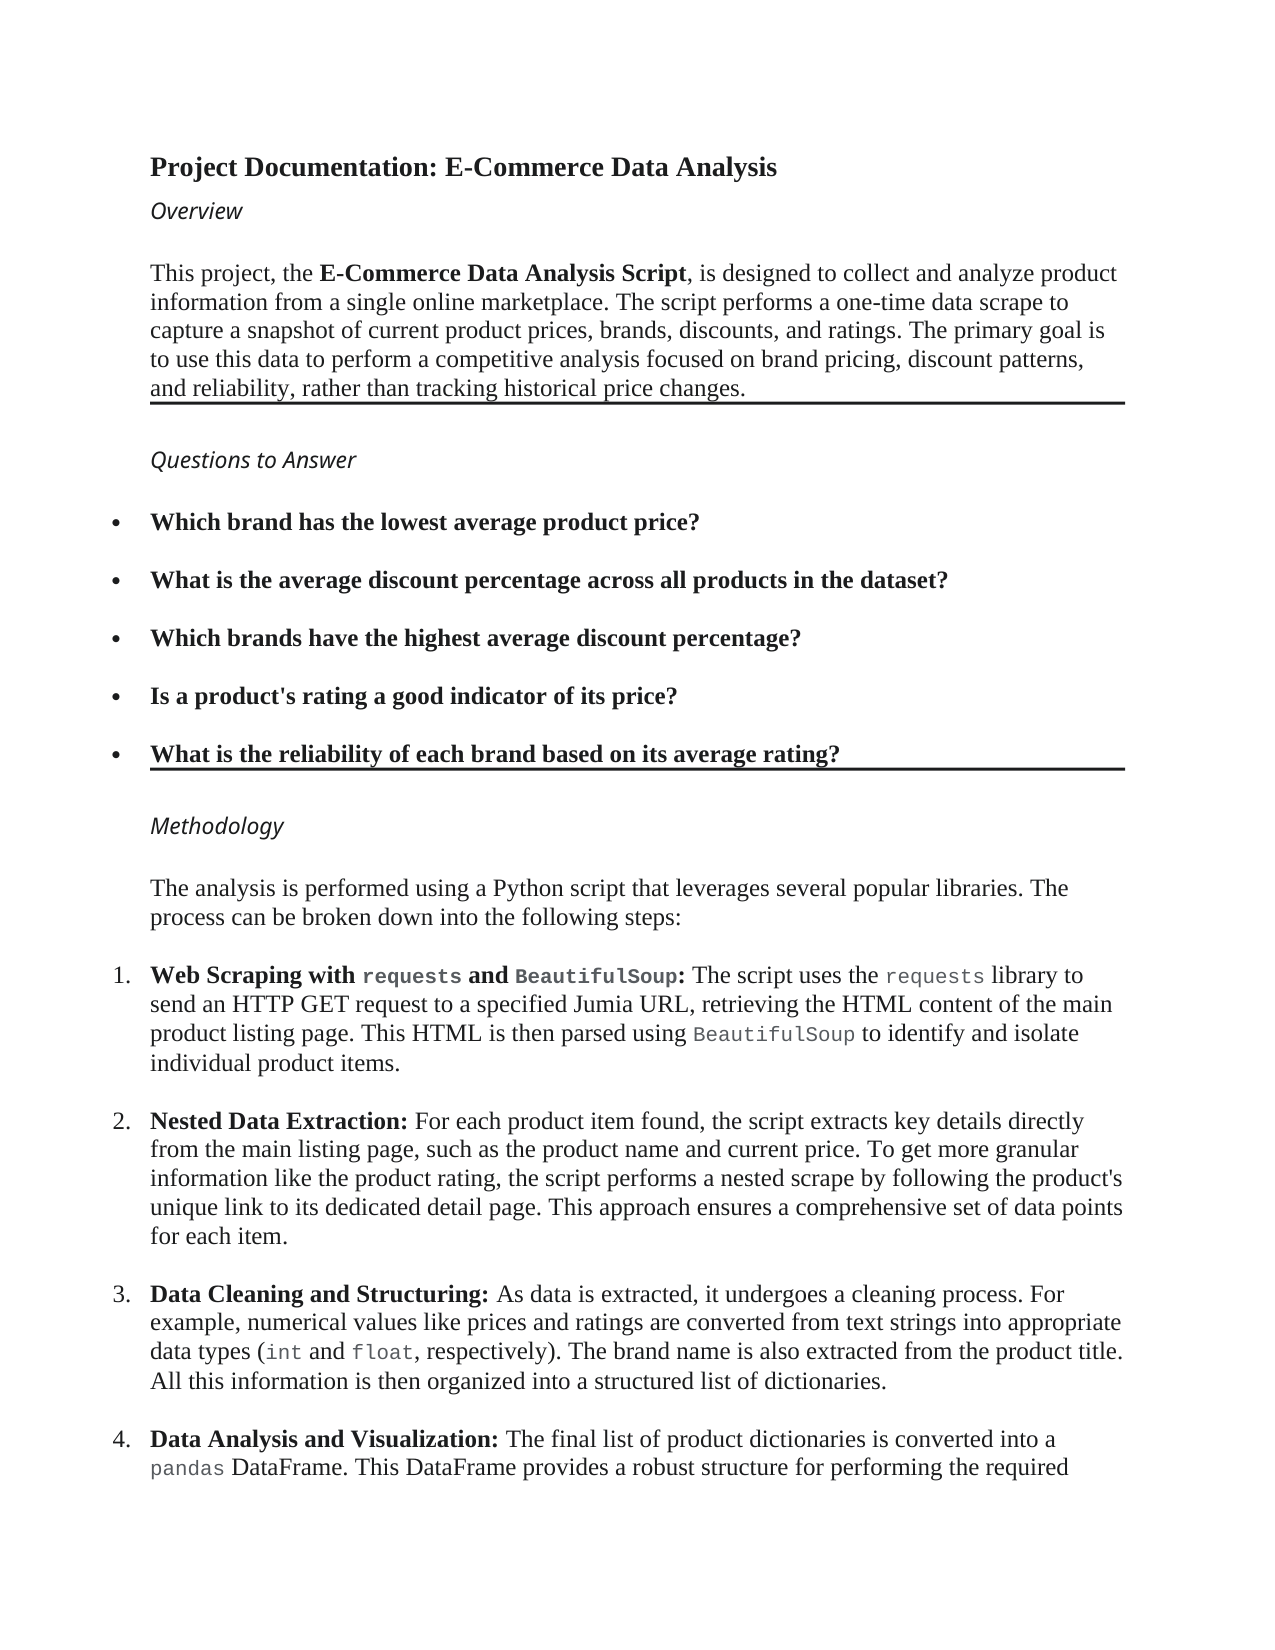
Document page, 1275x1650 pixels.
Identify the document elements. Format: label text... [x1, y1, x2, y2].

list Is a product's rating a good indicator of its price? [112, 681, 1125, 710]
subtitle Methodology [150, 810, 1125, 842]
list What is the reliability of each brand based on its average rating? [112, 739, 1125, 768]
list Which brand has the lowest average product price? [112, 507, 1125, 536]
list What is the average discount percentage across all products in the dataset? [112, 565, 1125, 594]
subtitle Questions to Answer [150, 444, 1125, 476]
subtitle Overview [150, 195, 1125, 226]
list Web Scraping with requests and BeautifulSoup: The script uses the requests library to send an HTTP GET request to a specified Jumia URL, retrieving the HTML content of the main product listing page. This HTML is then parsed using BeautifulSoup to identify and isolate individual product items. [112, 960, 1125, 1077]
text This project, the E-Commerce Data Analysis Script, is designed to collect and analyze product information from a single online marketplace. The script performs a one-time data scrape to capture a snapshot of current product prices, brands, discounts, and ratings. The primary goal is to use this data to perform a competitive analysis focused on brand pricing, discount patterns, and reliability, rather than tracking historical price changes. [150, 258, 1125, 401]
list Which brands have the highest average discount percentage? [112, 623, 1125, 652]
text The analysis is performed using a Python script that leverages several popular libraries. The process can be broken down into the following steps: [150, 873, 1125, 931]
list Nested Data Extraction: For each product item found, the script extracts key details directly from the main listing page, such as the product name and current price. To get more granular information like the product rating, the script performs a nested scrape by following the product's unique link to its dedicated detail page. This approach ensures a comprehensive set of data points for each item. [112, 1106, 1125, 1249]
subtitle Project Documentation: E-Commerce Data Analysis [150, 150, 1125, 182]
